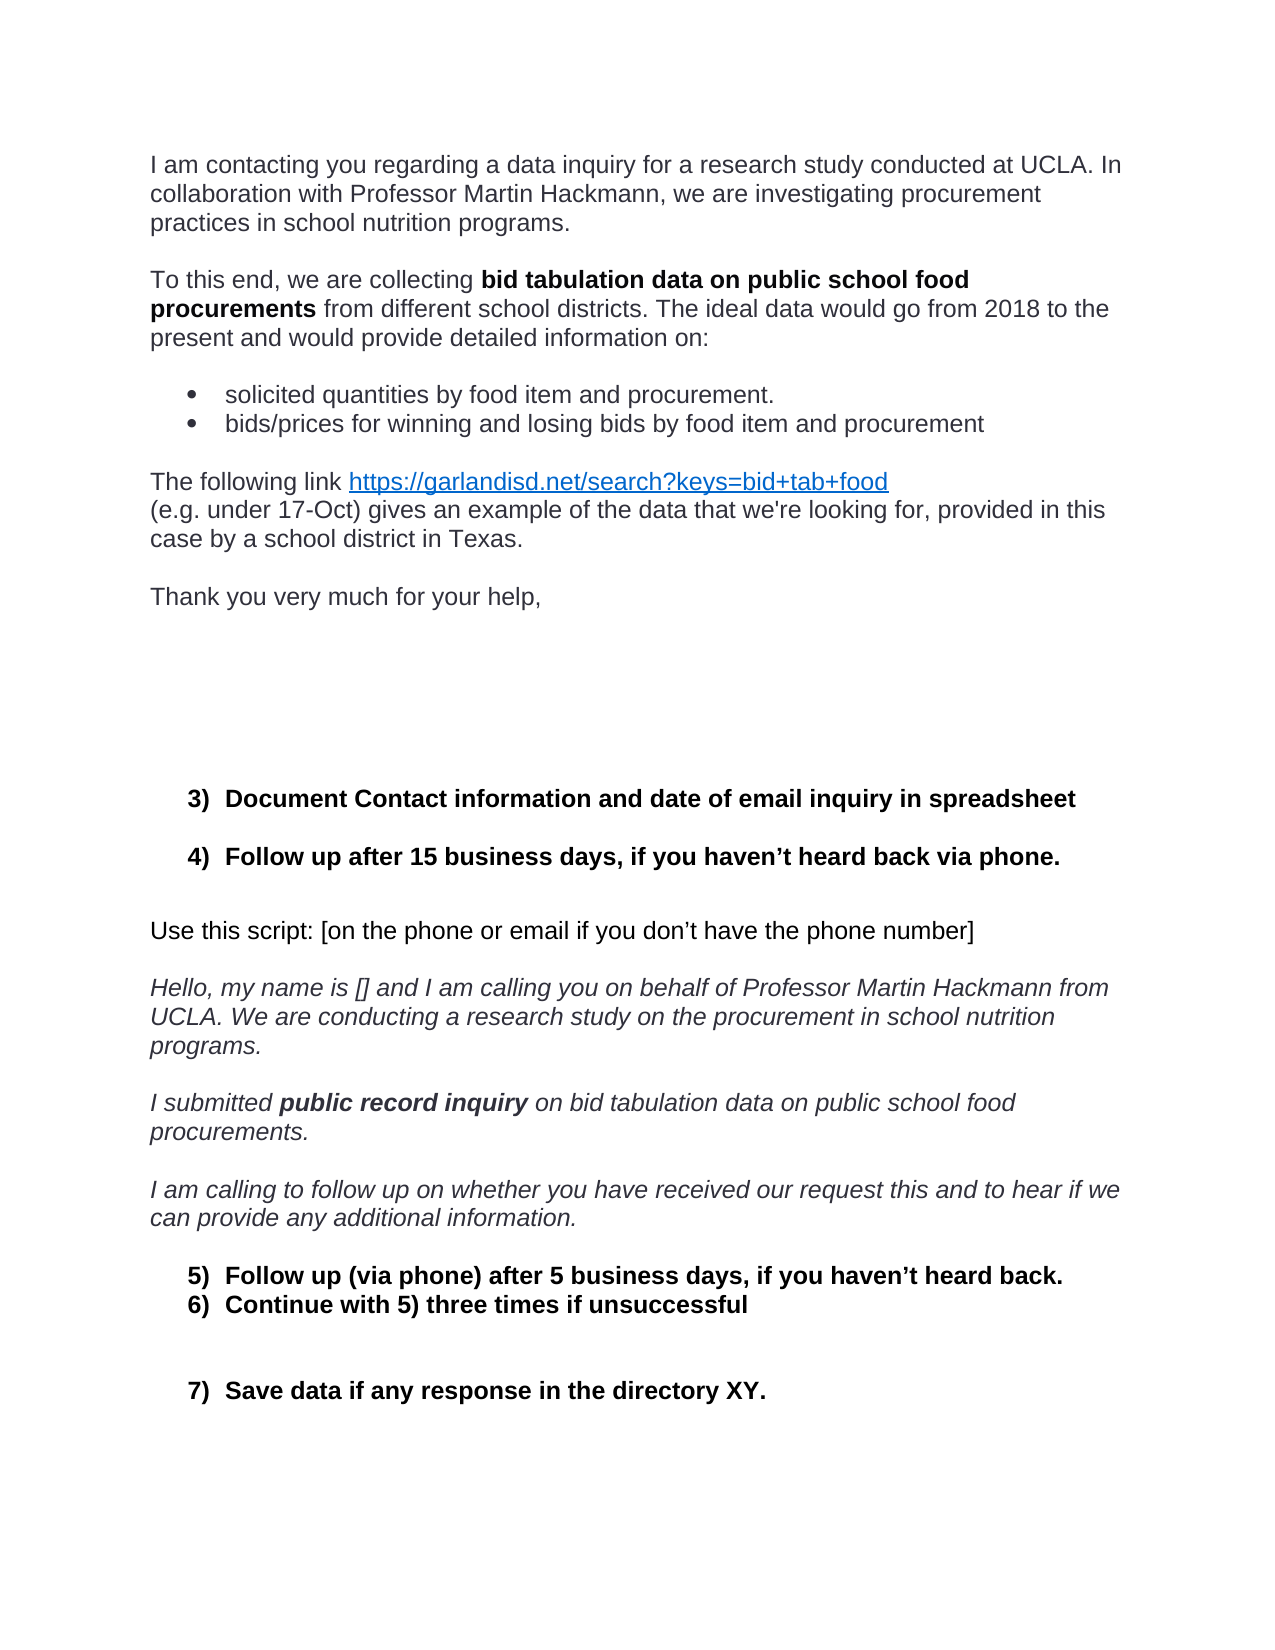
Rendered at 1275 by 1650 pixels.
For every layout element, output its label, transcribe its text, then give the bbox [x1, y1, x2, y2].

text Use this script: [on the phone or email if you don’t have the phone number] [150, 916, 1125, 944]
text I am calling to follow up on whether you have received our request this and to hear if we can provide any additional information. [150, 1174, 1125, 1232]
list bids/prices for winning and losing bids by food item and procurement [187, 409, 1125, 438]
list Continue with 5) three times if unsuccessful [187, 1289, 1125, 1318]
text The following link https://garlandisd.net/search?keys=bid+tab+food [150, 466, 1125, 495]
text To this end, we are collecting bid tabulation data on public school food procurements from different school districts. The ideal data would go from 2018 to the present and would provide detailed information on: [150, 265, 1125, 351]
text Hello, my name is [] and I am calling you on behalf of Professor Martin Hackmann from UCLA. We are conducting a research study on the procurement in school nutrition programs. [150, 973, 1125, 1059]
text I am contacting you regarding a data inquiry for a research study conducted at UCLA. In collaboration with Professor Martin Hackmann, we are investigating procurement practices in school nutrition programs. [150, 150, 1125, 236]
list Follow up after 15 business days, if you haven’t heard back via phone. [187, 842, 1125, 871]
list Document Contact information and date of email inquiry in spreadsheet [187, 784, 1125, 813]
list Follow up (via phone) after 5 business days, if you haven’t heard back. [187, 1261, 1125, 1289]
list Save data if any response in the directory XY. [187, 1376, 1125, 1404]
text (e.g. under 17-Oct) gives an example of the data that we're looking for, provided in this case by a school district in Texas. [150, 495, 1125, 553]
text Thank you very much for your help, [150, 581, 1125, 610]
text I submitted public record inquiry on bid tabulation data on public school food procurements. [150, 1088, 1125, 1146]
list solicited quantities by food item and procurement. [187, 380, 1125, 409]
